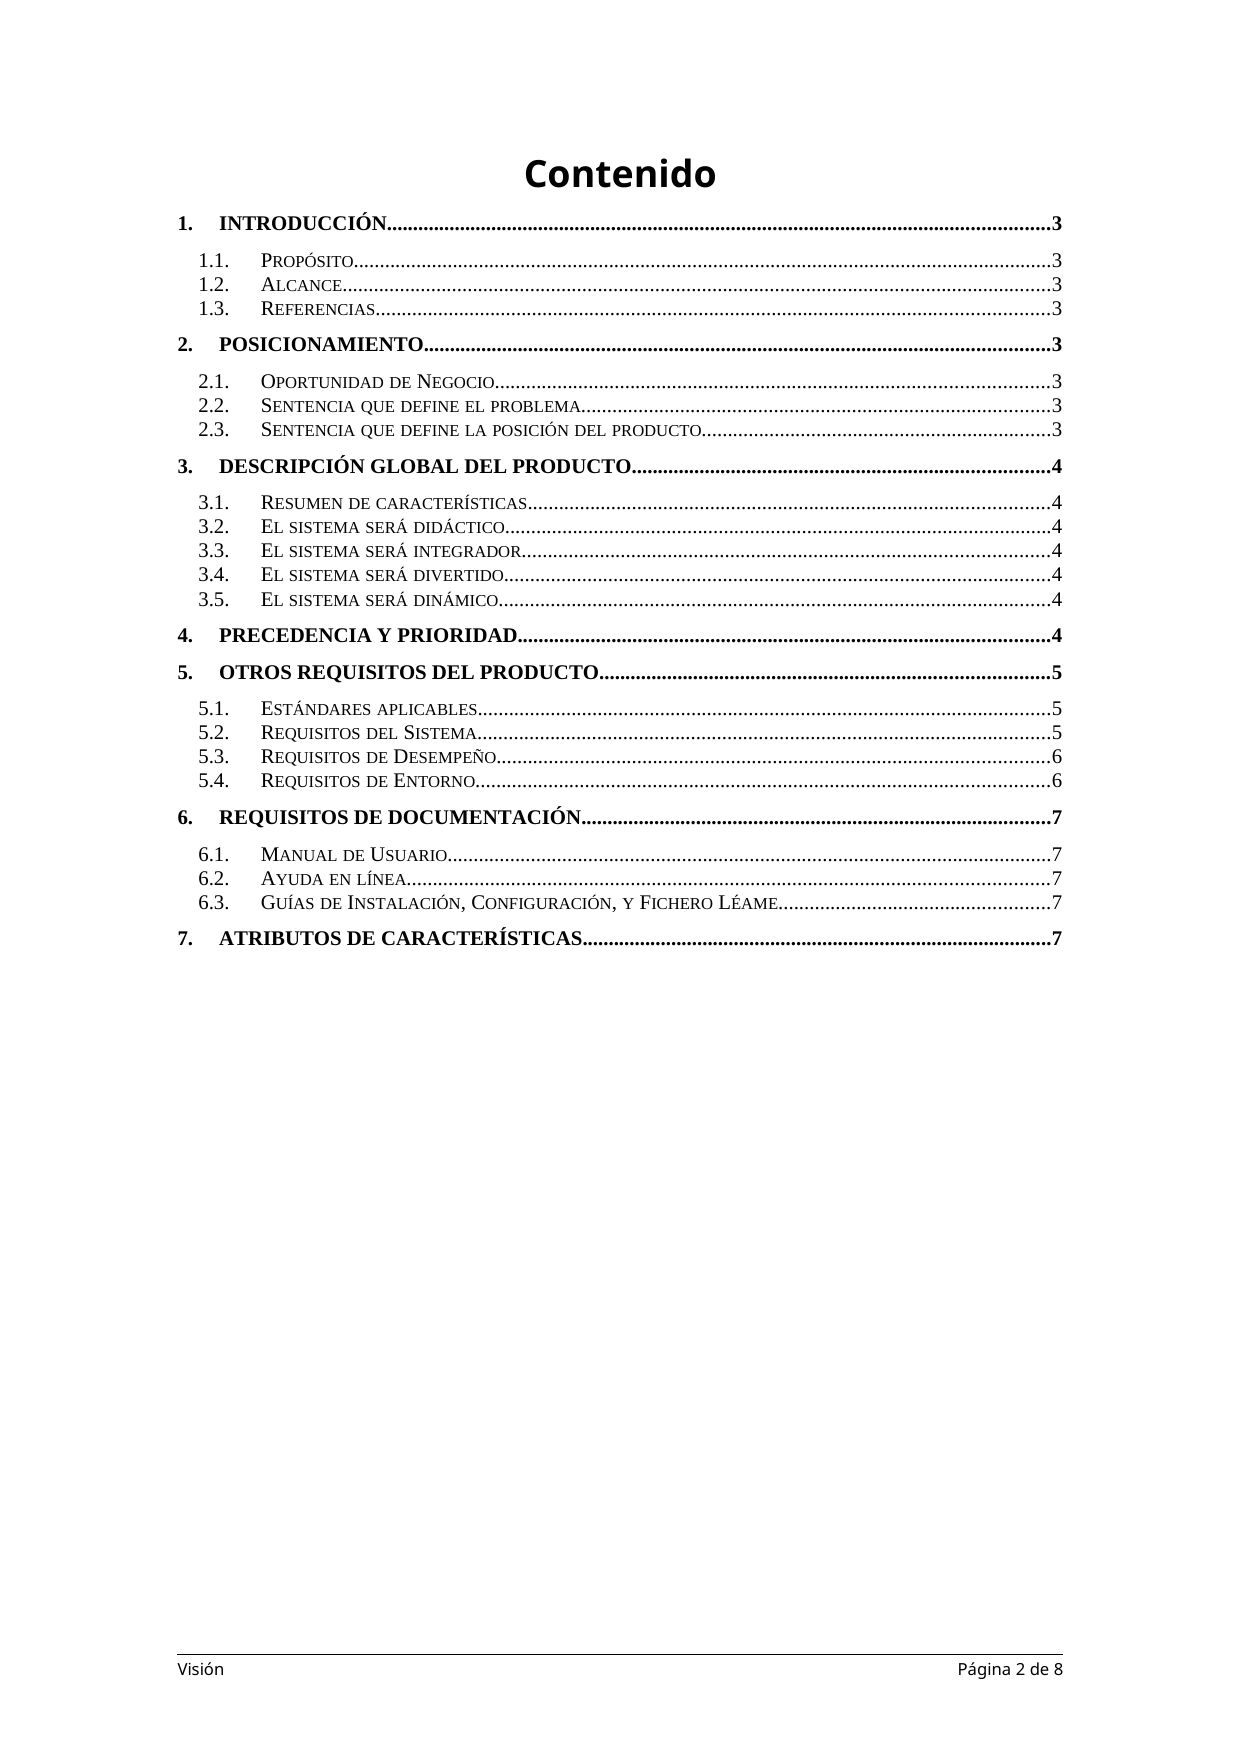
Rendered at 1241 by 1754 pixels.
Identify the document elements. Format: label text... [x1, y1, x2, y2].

text 2. Posicionamiento 3 [177, 332, 1063, 356]
text 3.2. El sistema será didáctico 4 [198, 514, 1063, 538]
text 5.2. Requisitos del Sistema 5 [198, 720, 1063, 744]
text 2.3. Sentencia que define la posición del producto 3 [198, 417, 1063, 441]
text 7. Atributos de Características 7 [177, 926, 1063, 950]
text 3.4. El sistema será divertido 4 [198, 562, 1063, 586]
text 6.2. Ayuda en línea 7 [198, 866, 1063, 889]
text 3.3. El sistema será integrador 4 [198, 538, 1063, 562]
text 1.2. Alcance 3 [198, 272, 1063, 296]
text 5.4. Requisitos de Entorno 6 [198, 768, 1063, 792]
text 1. Introducción 3 [177, 211, 1063, 235]
text 3. Descripción Global del Producto 4 [177, 454, 1063, 478]
text 5.1. Estándares aplicables 5 [198, 696, 1063, 720]
text 1.1. Propósito 3 [198, 248, 1063, 272]
text 6. Requisitos de Documentación 7 [177, 805, 1063, 829]
text Contenido [177, 148, 1063, 199]
text 3.1. Resumen de características 4 [198, 490, 1063, 514]
text 2.1. Oportunidad de Negocio 3 [198, 369, 1063, 393]
text 2.2. Sentencia que define el problema 3 [198, 393, 1063, 417]
text 4. Precedencia y Prioridad 4 [177, 623, 1063, 647]
text 6.1. Manual de Usuario 7 [198, 841, 1063, 866]
text 1.3. Referencias 3 [198, 296, 1063, 320]
text 5.3. Requisitos de Desempeño 6 [198, 744, 1063, 768]
text 3.5. El sistema será dinámico 4 [198, 586, 1063, 611]
text 5. Otros Requisitos del Producto 5 [177, 659, 1063, 684]
text 6.3. Guías de Instalación, Configuración, y Fichero Léame 7 [198, 889, 1063, 914]
